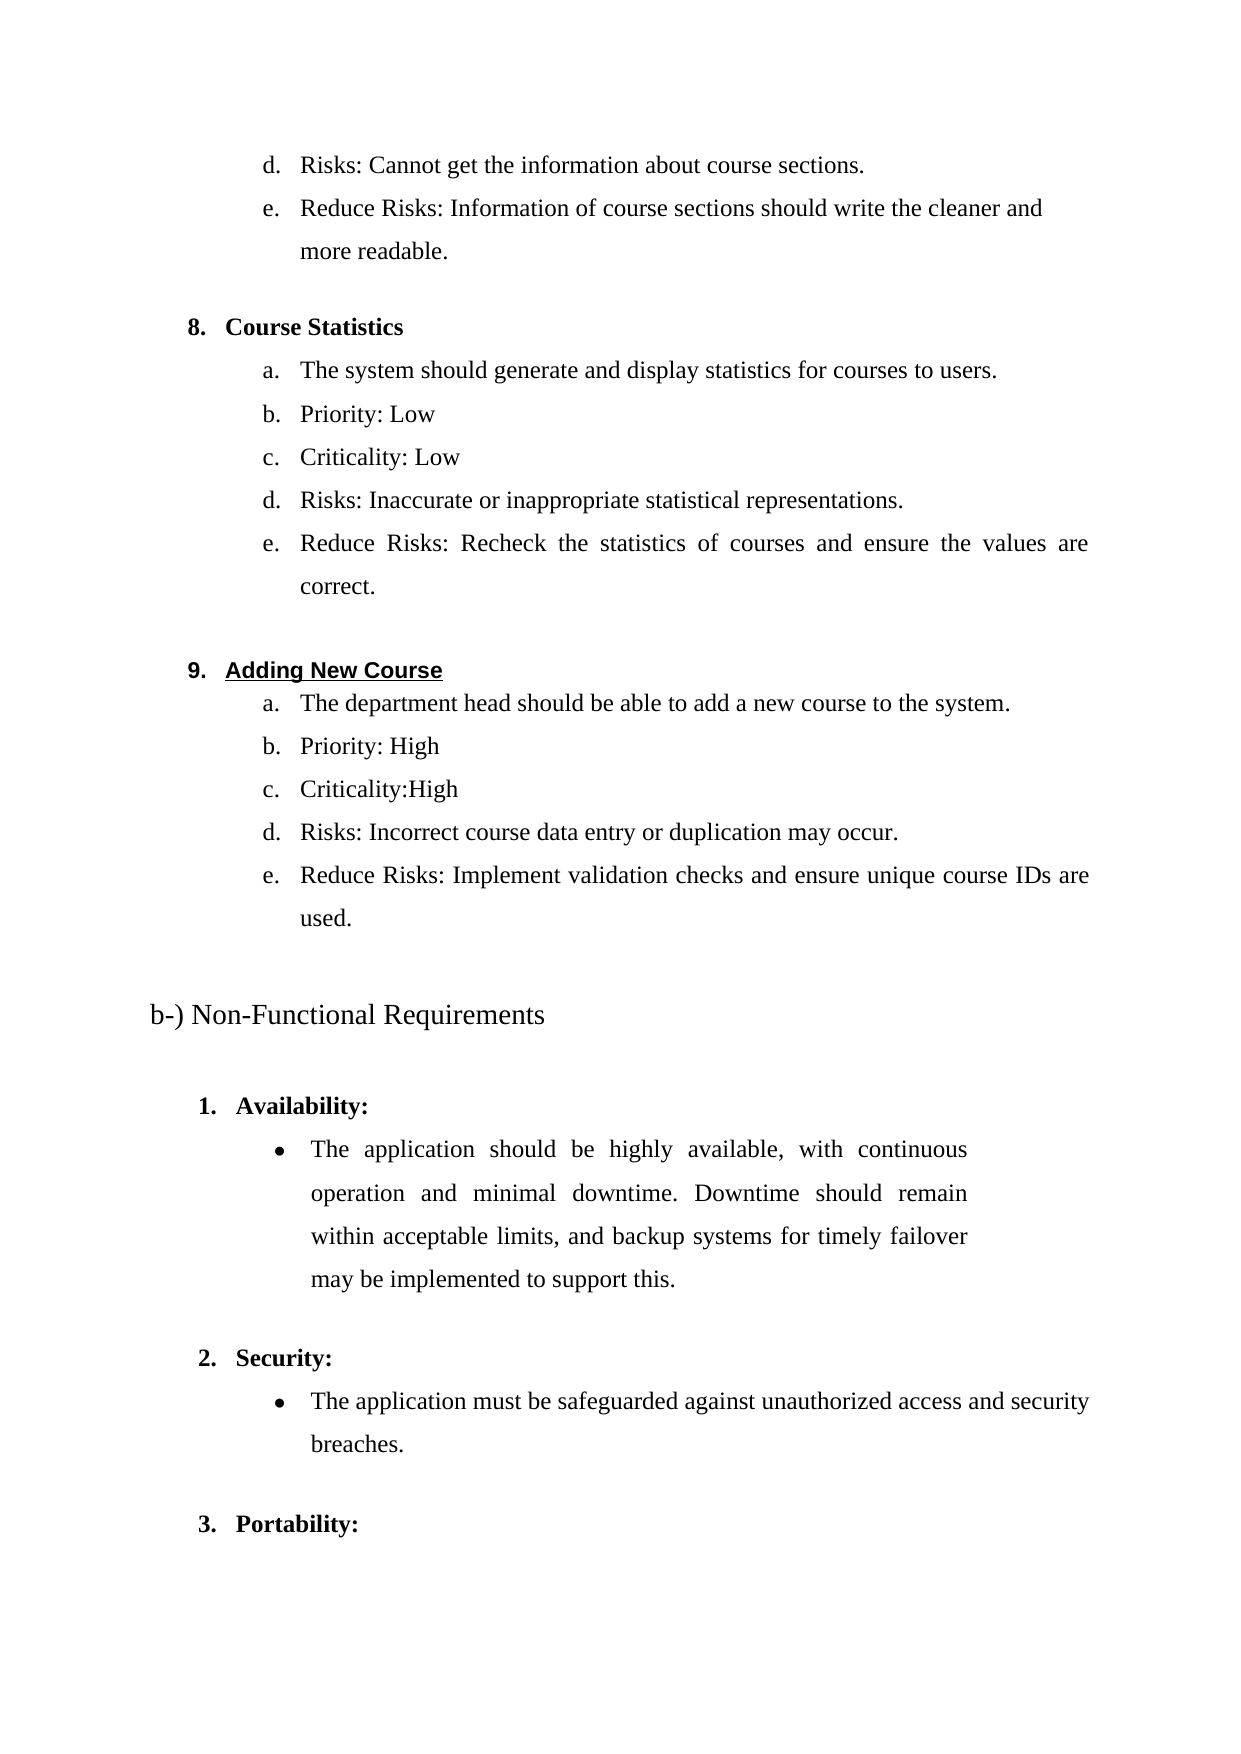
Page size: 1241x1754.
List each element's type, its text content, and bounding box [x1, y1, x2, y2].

list Risks: Incorrect course data entry or duplication may occur. [262, 817, 1090, 846]
list Reduce Risks: Information of course sections should write the cleaner and more readable. [262, 193, 1090, 265]
subtitle Availability: [198, 1091, 1090, 1120]
list Risks: Cannot get the information about course sections. [262, 150, 1090, 179]
list The application should be highly available, with continuous operation and minimal downtime. Downtime should remain within acceptable limits, and backup systems for timely failover may be implemented to support this. [273, 1134, 968, 1293]
list Adding New Course [187, 657, 1090, 684]
list Priority: High [262, 731, 1090, 759]
list Reduce Risks: Recheck the statistics of courses and ensure the values are correct. [262, 528, 1090, 600]
list The department head should be able to add a new course to the system. [262, 688, 1090, 716]
list Priority: Low [262, 399, 1090, 427]
list The system should generate and display statistics for courses to users. [262, 356, 1090, 384]
list Risks: Inaccurate or inappropriate statistical representations. [262, 485, 1090, 514]
subtitle Course Statistics [187, 312, 1090, 341]
list Criticality:High [262, 774, 1090, 803]
text b-) Non-Functional Requirements [150, 997, 1090, 1031]
list The application must be safeguarded against unauthorized access and security breaches. [273, 1386, 1090, 1458]
subtitle Portability: [198, 1509, 1090, 1538]
list Reduce Risks: Implement validation checks and ensure unique course IDs are used. [262, 860, 1090, 932]
subtitle Security: [198, 1343, 1090, 1372]
list Criticality: Low [262, 442, 1090, 471]
